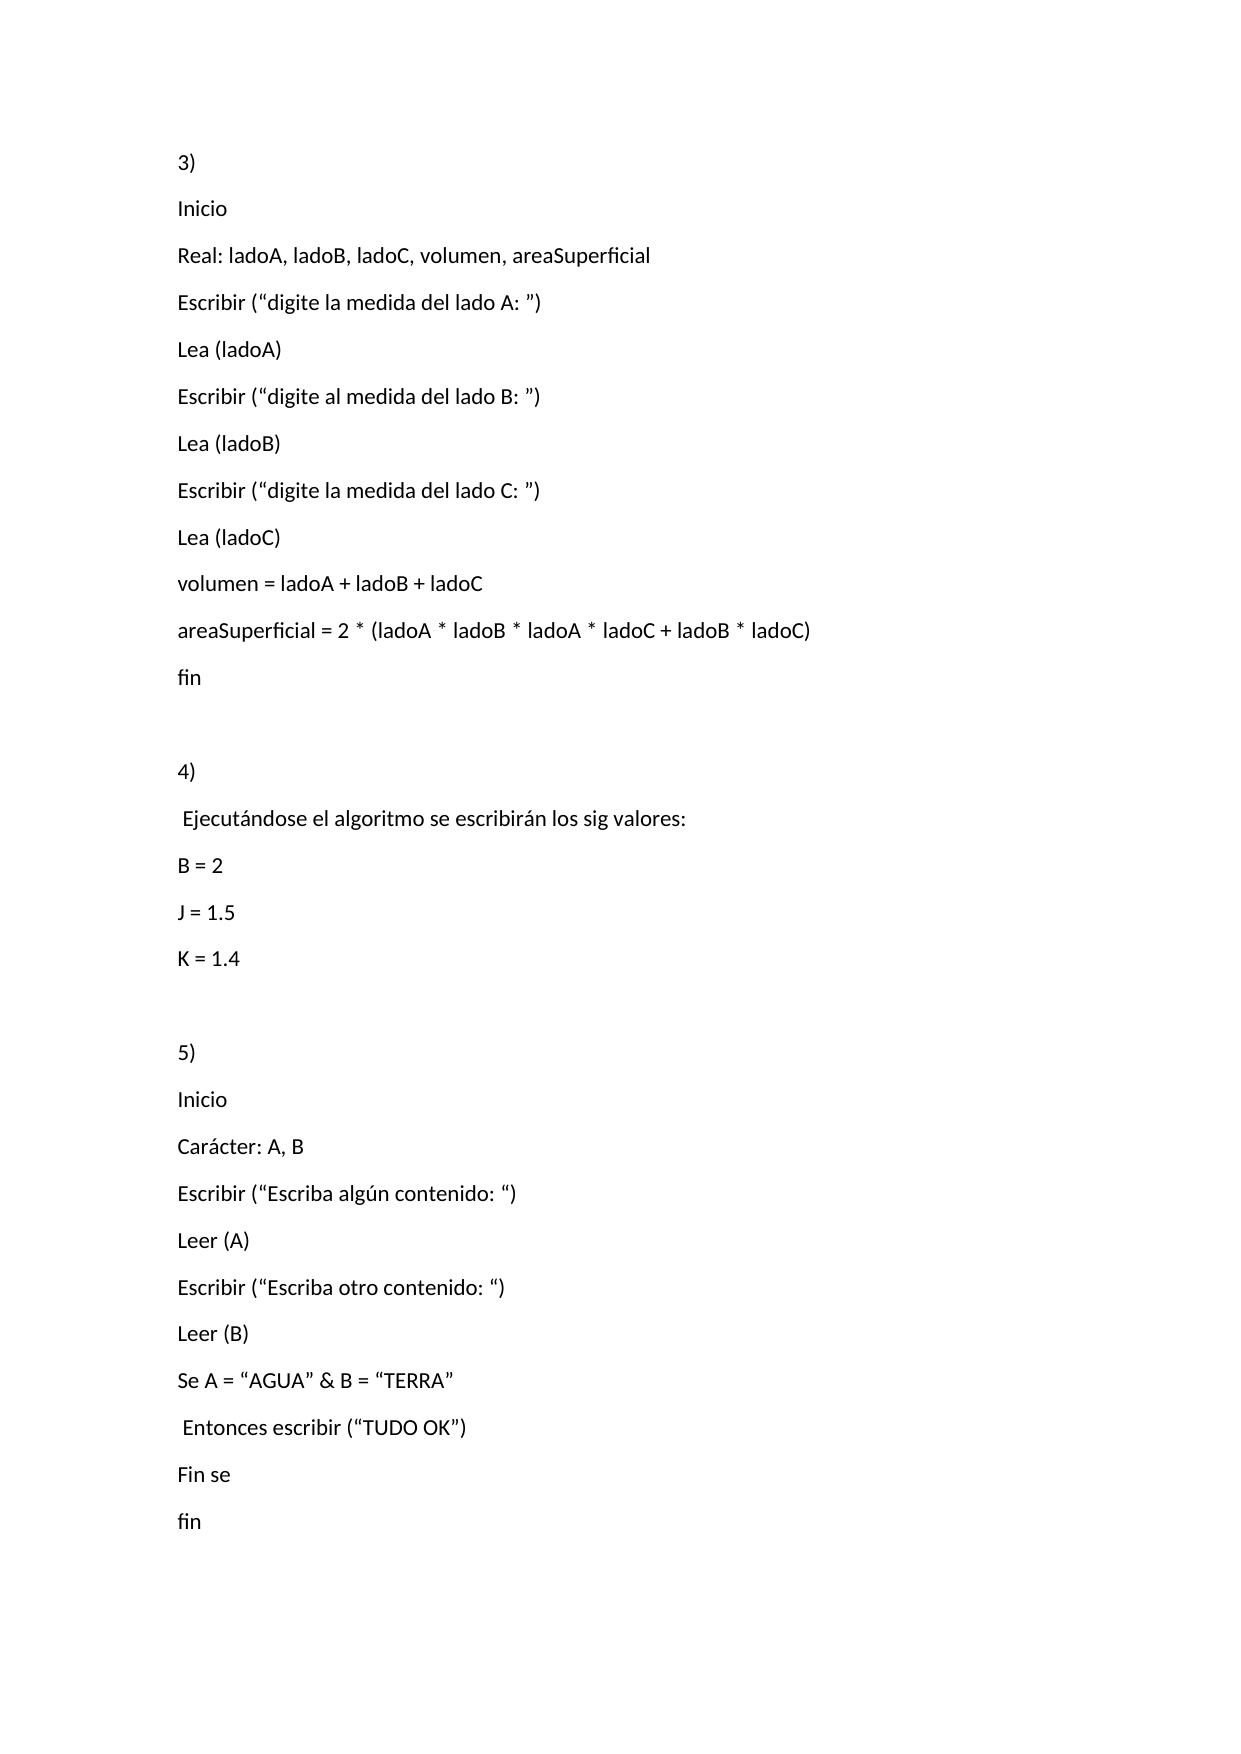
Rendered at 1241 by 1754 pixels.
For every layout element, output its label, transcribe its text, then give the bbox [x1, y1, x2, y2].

text fin [177, 1507, 1063, 1535]
text Inicio [177, 194, 1063, 222]
text B = 2 [177, 851, 1063, 879]
text Ejecutándose el algoritmo se escribirán los sig valores: [177, 804, 1063, 832]
text 3) [177, 148, 1063, 176]
text Escribir (“digite al medida del lado B: ”) [177, 382, 1063, 410]
text 4) [177, 757, 1063, 785]
text Inicio [177, 1085, 1063, 1113]
text Escribir (“digite la medida del lado C: ”) [177, 476, 1063, 504]
text Escribir (“Escriba otro contenido: “) [177, 1273, 1063, 1301]
text Escribir (“digite la medida del lado A: ”) [177, 288, 1063, 316]
text volumen = ladoA + ladoB + ladoC [177, 569, 1063, 597]
text Leer (B) [177, 1319, 1063, 1347]
text Entonces escribir (“TUDO OK”) [177, 1413, 1063, 1441]
text Se A = “AGUA” & B = “TERRA” [177, 1366, 1063, 1394]
text K = 1.4 [177, 944, 1063, 972]
text J = 1.5 [177, 898, 1063, 926]
text Leer (A) [177, 1226, 1063, 1254]
text Lea (ladoC) [177, 523, 1063, 551]
text areaSuperficial = 2 * (ladoA * ladoB * ladoA * ladoC + ladoB * ladoC) [177, 616, 1063, 644]
text Carácter: A, B [177, 1132, 1063, 1160]
text fin [177, 663, 1063, 691]
text Real: ladoA, ladoB, ladoC, volumen, areaSuperficial [177, 241, 1063, 269]
text Escribir (“Escriba algún contenido: “) [177, 1179, 1063, 1207]
text Lea (ladoA) [177, 335, 1063, 363]
text 5) [177, 1038, 1063, 1066]
text Fin se [177, 1460, 1063, 1488]
text Lea (ladoB) [177, 429, 1063, 457]
